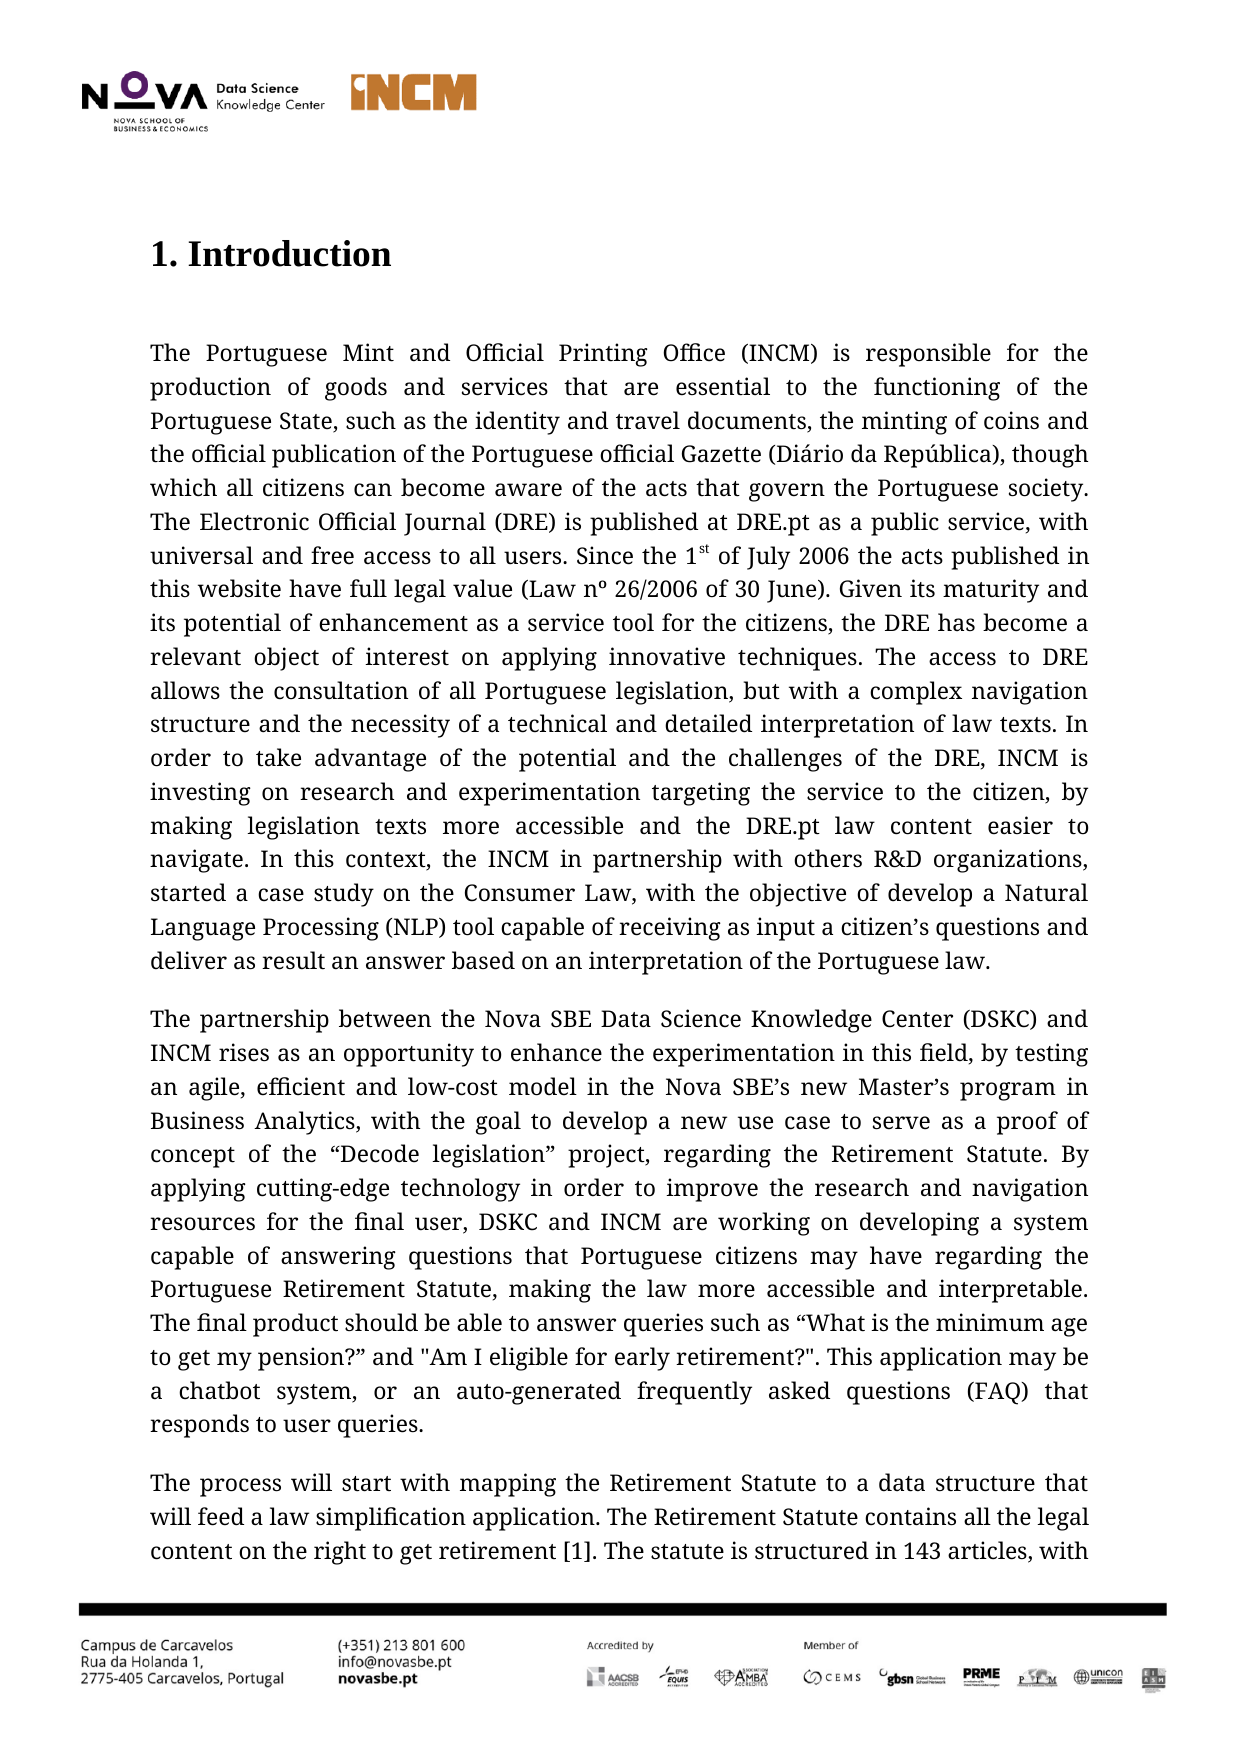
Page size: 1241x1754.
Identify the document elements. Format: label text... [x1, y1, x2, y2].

subtitle 1. Introduction [150, 232, 1090, 275]
text The partnership between the Nova SBE Data Science Knowledge Center (DSKC) and INCM rises as an opportunity to enhance the experimentation in this field, by testing an agile, efficient and low-cost model in the Nova SBE’s new Master’s program in Business Analytics, with the goal to develop a new use case to serve as a proof of concept of the “Decode legislation” project, regarding the Retirement Statute. By applying cutting-edge technology in order to improve the research and navigation resources for the final user, DSKC and INCM are working on developing a system capable of answering questions that Portuguese citizens may have regarding the Portuguese Retirement Statute, making the law more accessible and interpretable. The final product should be able to answer queries such as “What is the minimum age to get my pension?” and "Am I eligible for early retirement?". This application may be a chatbot system, or an auto-generated frequently asked questions (FAQ) that responds to user queries. [150, 1003, 1090, 1439]
picture [59, 0, 523, 166]
text The Portuguese Mint and Official Printing Office (INCM) is responsible for the production of goods and services that are essential to the functioning of the Portuguese State, such as the identity and travel documents, the minting of coins and the official publication of the Portuguese official Gazette (Diário da República), though which all citizens can become aware of the acts that govern the Portuguese society. The Electronic Official Journal (DRE) is published at DRE.pt as a public service, with universal and free access to all users. Since the 1st of July 2006 the acts published in this website have full legal value (Law nº 26/2006 of 30 June). Given its maturity and its potential of enhancement as a service tool for the citizens, the DRE has become a relevant object of interest on applying innovative techniques. The access to DRE allows the consultation of all Portuguese legislation, but with a complex navigation structure and the necessity of a technical and detailed interpretation of law texts. In order to take advantage of the potential and the challenges of the DRE, INCM is investing on research and experimentation targeting the service to the citizen, by making legislation texts more accessible and the DRE.pt law content easier to navigate. In this context, the INCM in partnership with others R&D organizations, started a case study on the Consumer Law, with the objective of develop a Natural Language Processing (NLP) tool capable of receiving as input a citizen’s questions and deliver as result an answer based on an interpretation of the Portuguese law. [150, 337, 1090, 976]
picture [75, 1601, 1170, 1723]
